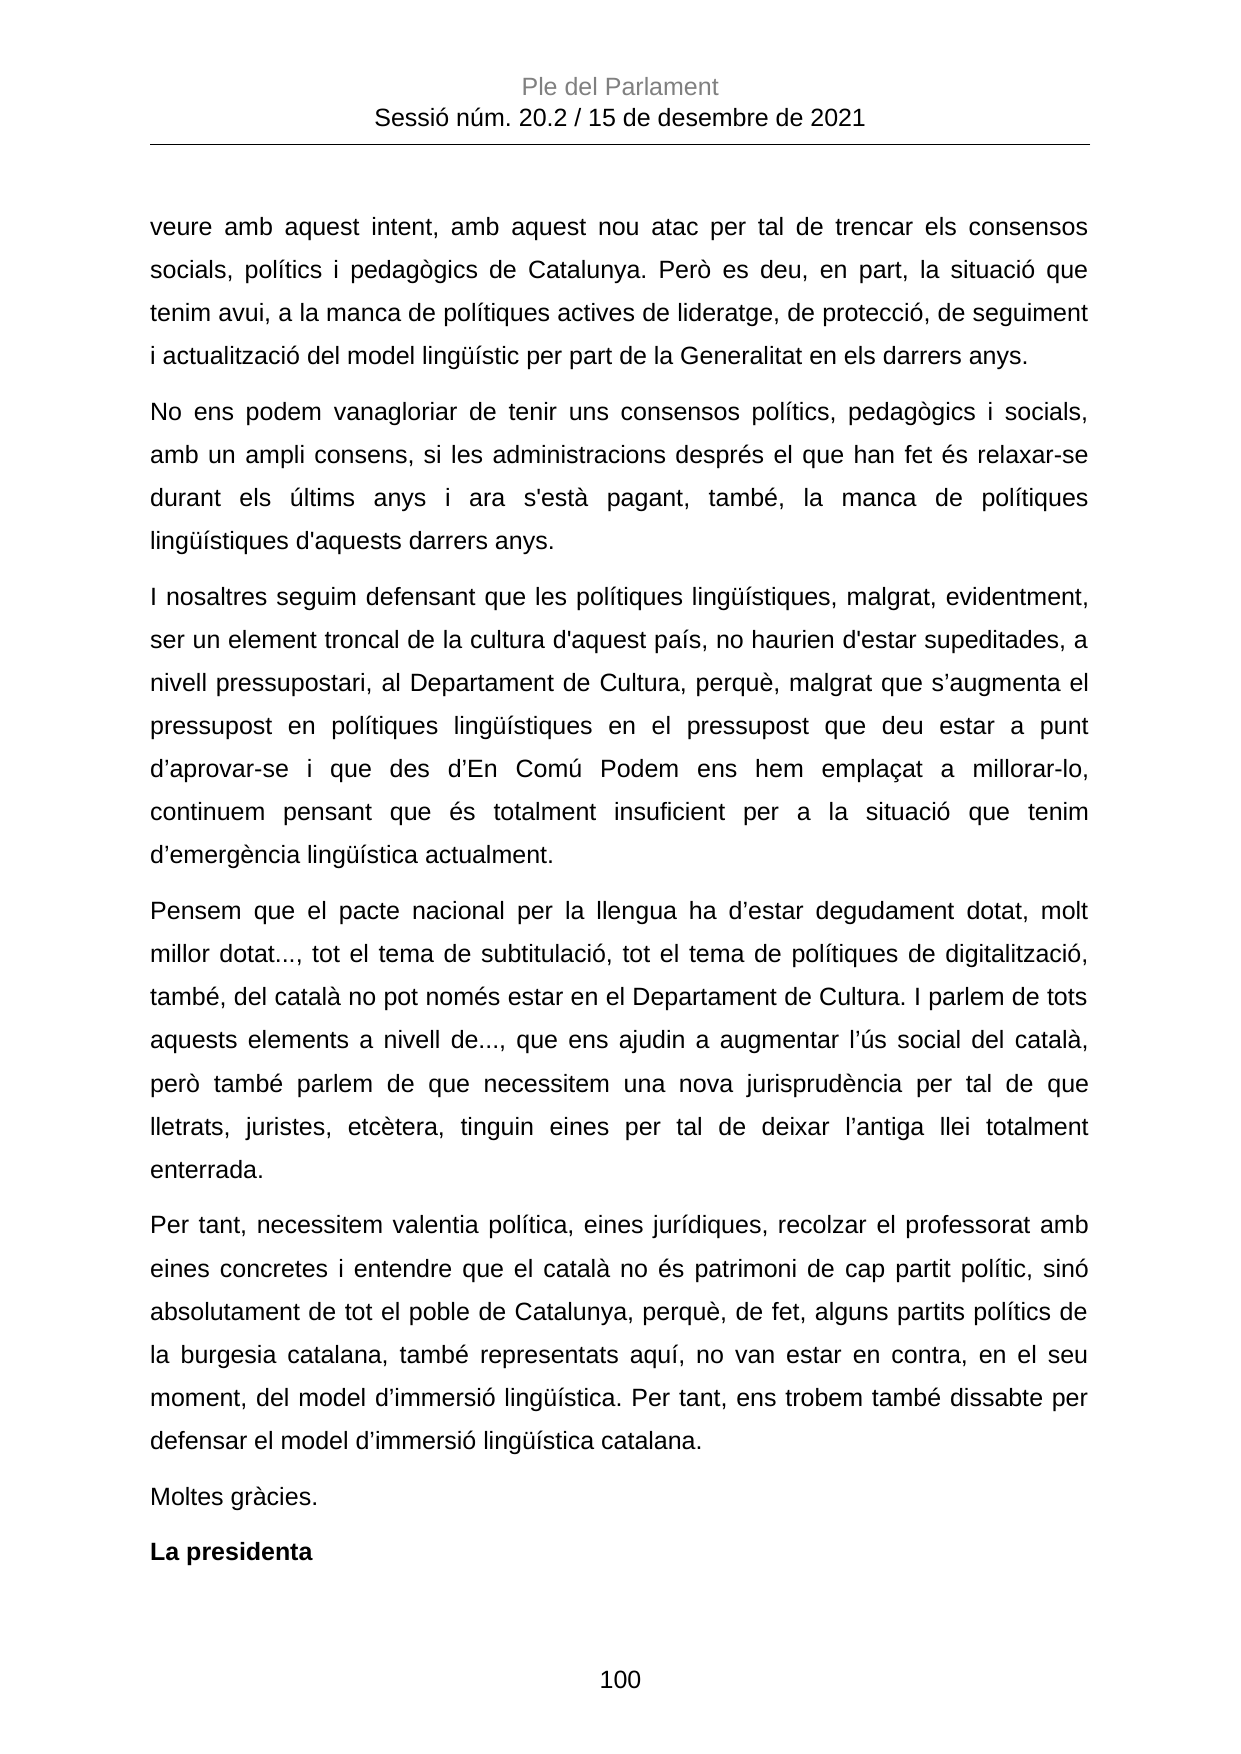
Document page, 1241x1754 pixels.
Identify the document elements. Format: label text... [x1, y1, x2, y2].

text No ens podem vanagloriar de tenir uns consensos polítics, pedagògics i socials, amb un ampli consens, si les administracions després el que han fet és relaxar-se durant els últims anys i ara s'està pagant, també, la manca de polítiques lingüístiques d'aquests darrers anys. [150, 397, 1090, 555]
text Per tant, necessitem valentia política, eines jurídiques, recolzar el professorat amb eines concretes i entendre que el català no és patrimoni de cap partit polític, sinó absolutament de tot el poble de Catalunya, perquè, de fet, alguns partits polítics de la burgesia catalana, també representats aquí, no van estar en contra, en el seu moment, del model d’immersió lingüística. Per tant, ens trobem també dissabte per defensar el model d’immersió lingüística catalana. [150, 1211, 1090, 1455]
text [150, 212, 1090, 370]
text Pensem que el pacte nacional per la llengua ha d’estar degudament dotat, molt millor dotat..., tot el tema de subtitulació, tot el tema de polítiques de digitalització, també, del català no pot només estar en el Departament de Cultura. I parlem de tots aquests elements a nivell de..., que ens ajudin a augmentar l’ús social del català, però també parlem de que necessitem una nova jurisprudència per tal de que lletrats, juristes, etcètera, tinguin eines per tal de deixar l’antiga llei totalment enterrada. [150, 896, 1090, 1184]
text Moltes gràcies. [150, 1482, 1090, 1511]
text La presidenta [150, 1537, 1090, 1566]
text I nosaltres seguim defensant que les polítiques lingüístiques, malgrat, evidentment, ser un element troncal de la cultura d'aquest país, no haurien d'estar supeditades, a nivell pressupostari, al Departament de Cultura, perquè, malgrat que s’augmenta el pressupost en polítiques lingüístiques en el pressupost que deu estar a punt d’aprovar-se i que des d’En Comú Podem ens hem emplaçat a millorar-lo, continuem pensant que és totalment insuficient per a la situació que tenim d’emergència lingüística actualment. [150, 582, 1090, 869]
